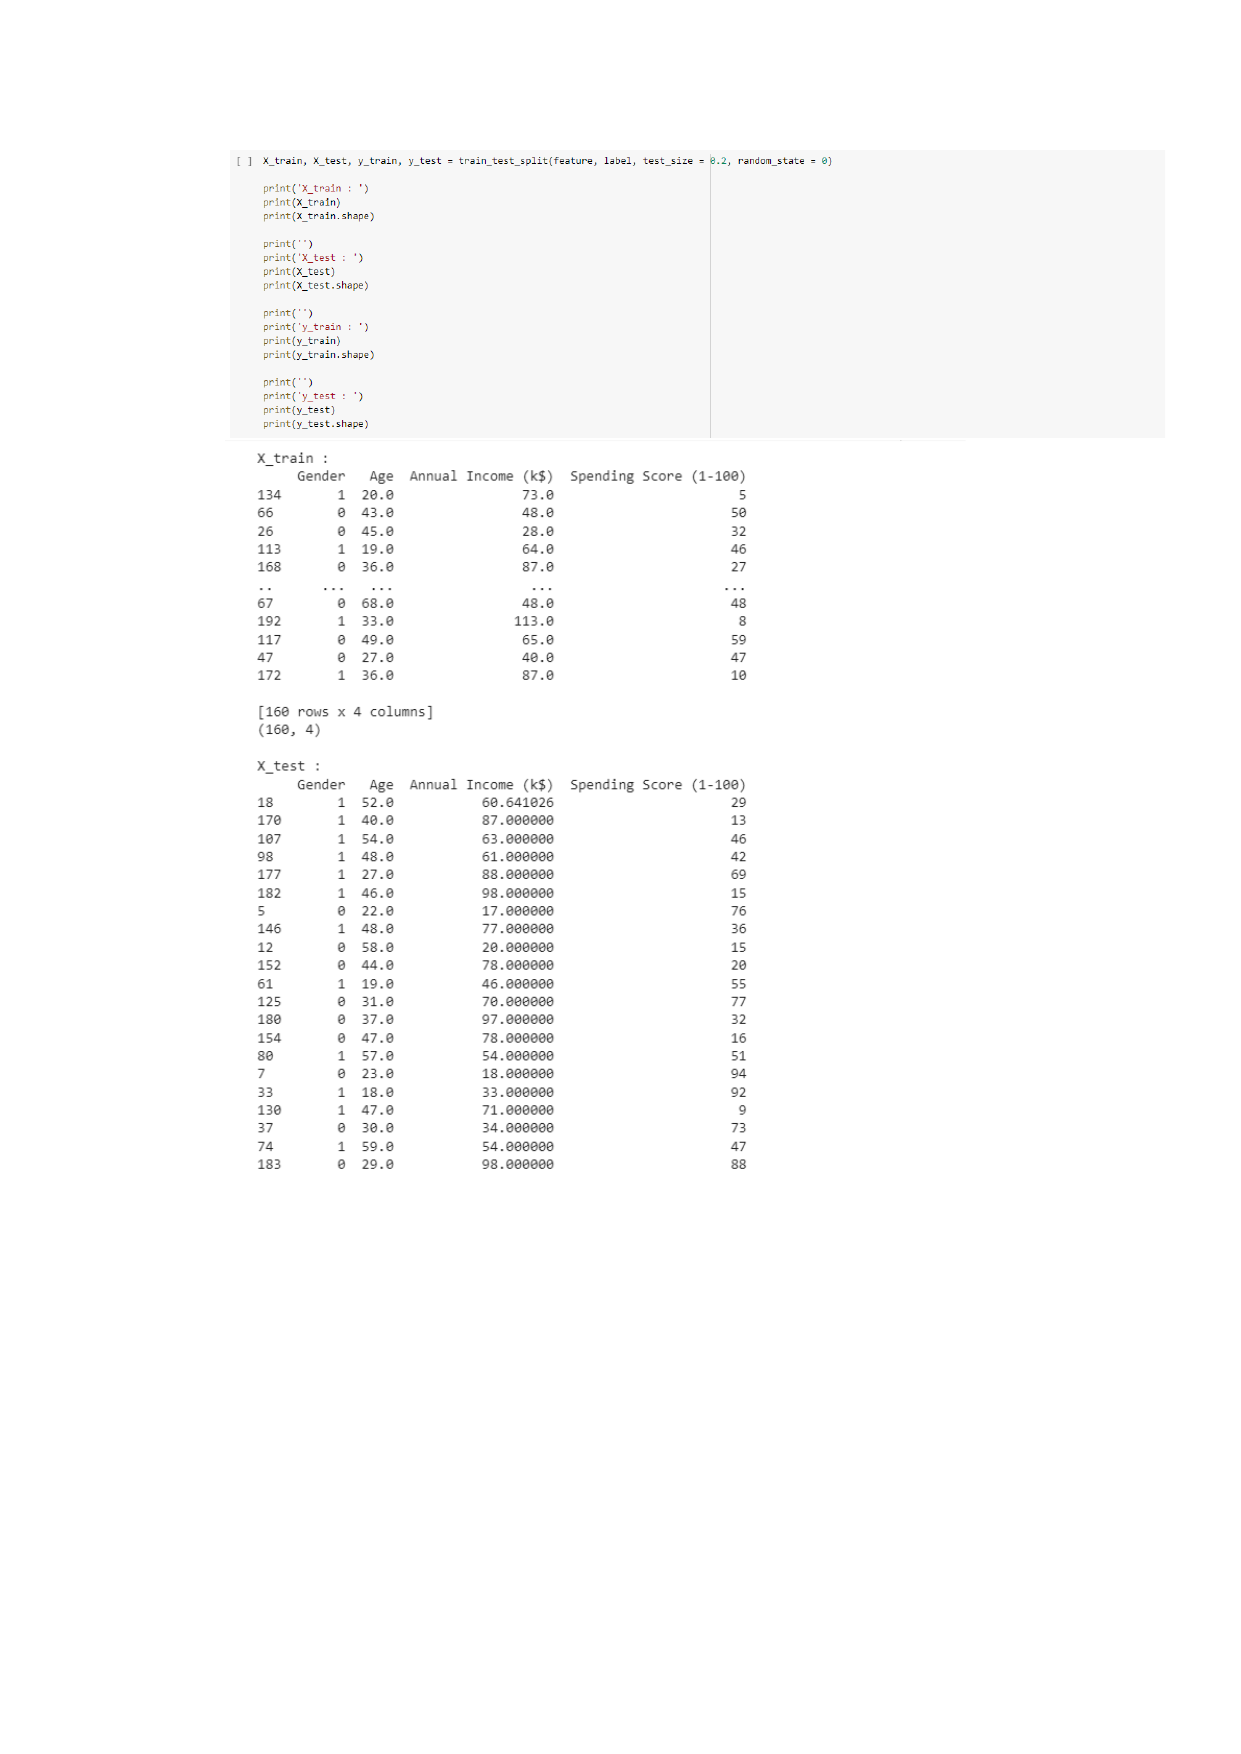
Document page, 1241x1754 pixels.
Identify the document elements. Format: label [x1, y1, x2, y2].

picture [225, 150, 1166, 439]
picture [225, 440, 966, 1172]
